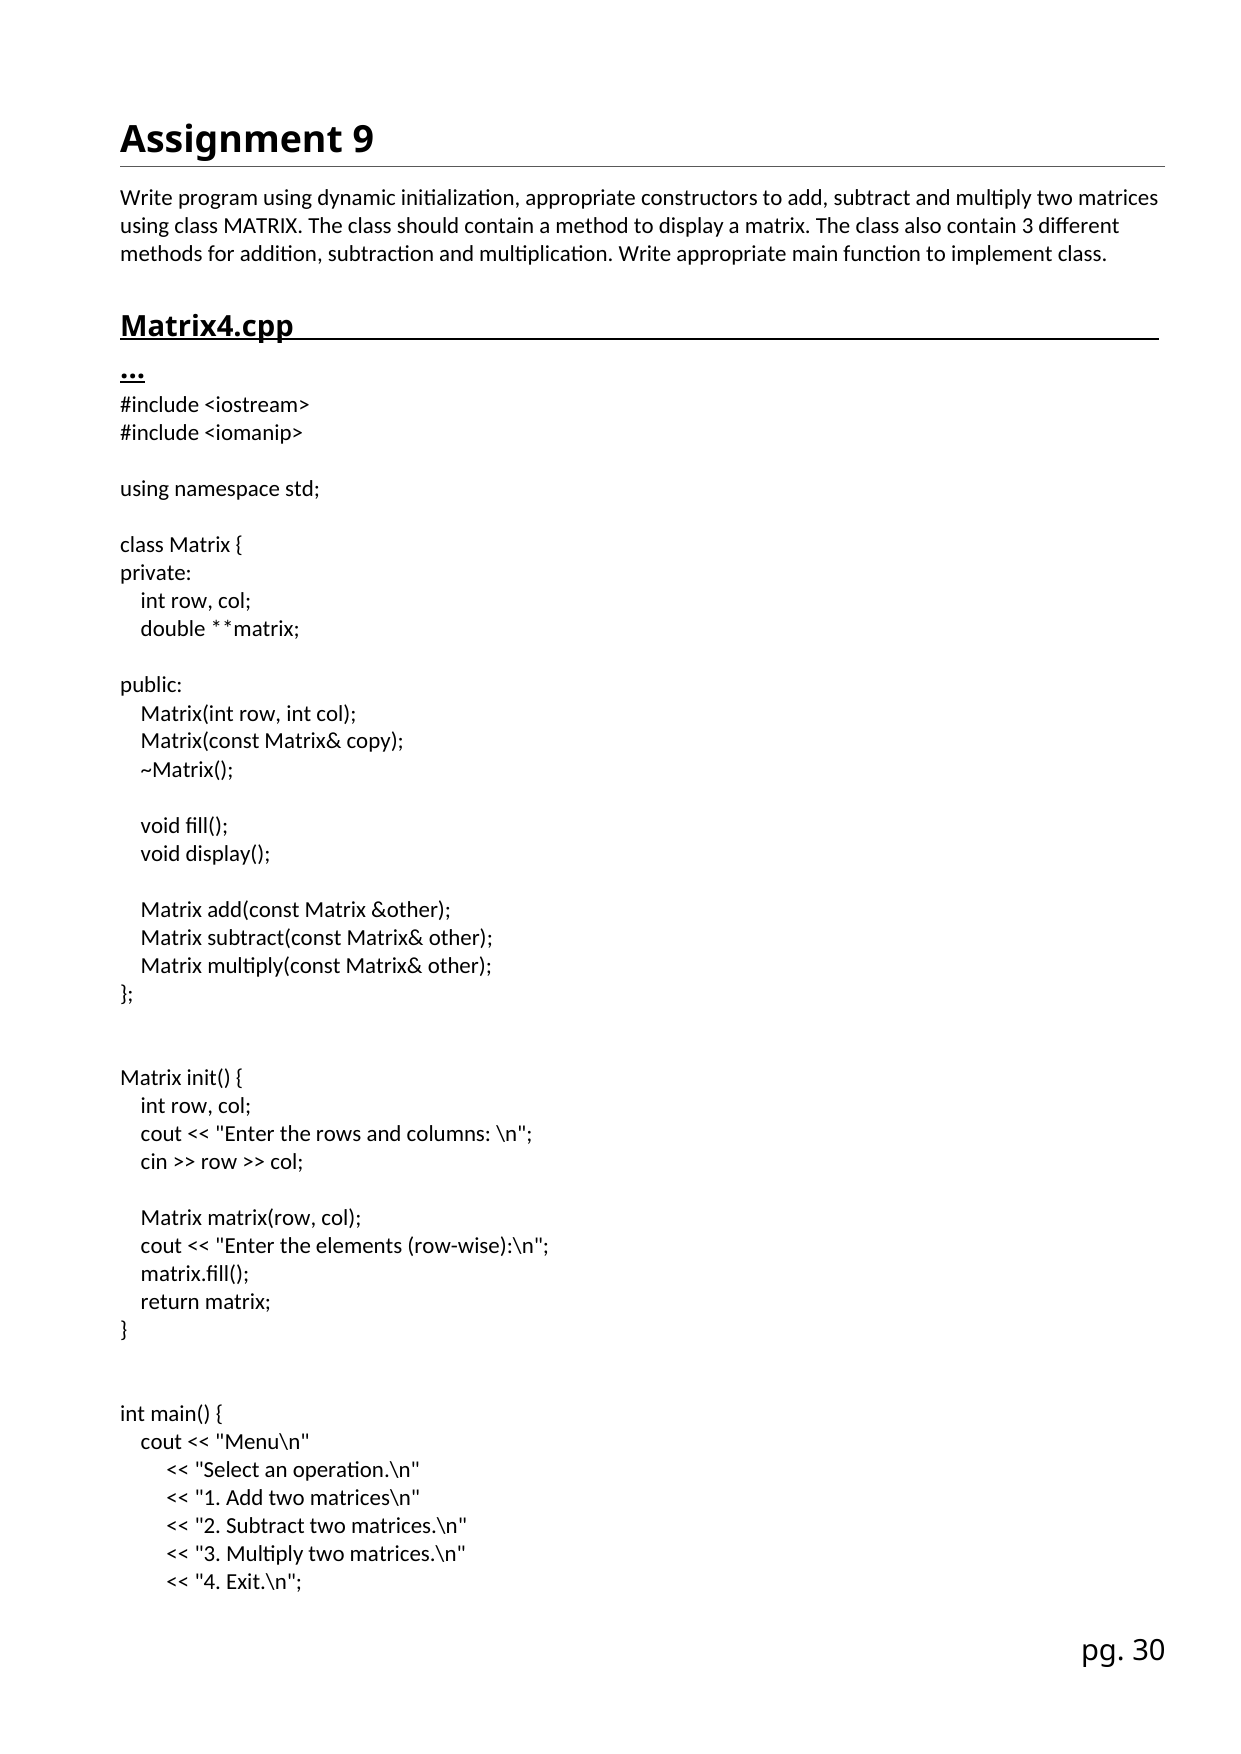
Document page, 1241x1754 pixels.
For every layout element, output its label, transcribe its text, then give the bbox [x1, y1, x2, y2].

text Matrix(int row, int col); [120, 699, 1165, 727]
text double **matrix; [120, 614, 1165, 643]
text Write program using dynamic initialization, appropriate constructors to add, subtract and multiply two matrices using class MATRIX. The class should contain a method to display a matrix. The class also contain 3 different methods for addition, subtraction and multiplication. Write appropriate main function to implement class. [120, 183, 1165, 267]
text << "1. Add two matrices\n" [120, 1483, 1165, 1511]
text matrix.fill(); [120, 1259, 1165, 1287]
subtitle Matrix4.cpp ... [120, 305, 1165, 387]
text << "4. Exit.\n"; [120, 1567, 1165, 1595]
text cout << "Menu\n" [120, 1427, 1165, 1455]
subtitle Assignment 9 [120, 112, 1165, 166]
text Matrix init() { [120, 1063, 1165, 1091]
text cout << "Enter the rows and columns: \n"; [120, 1119, 1165, 1147]
text } [120, 1315, 1165, 1343]
text public: [120, 671, 1165, 699]
text << "3. Multiply two matrices.\n" [120, 1539, 1165, 1567]
text using namespace std; [120, 474, 1165, 502]
text Matrix(const Matrix& copy); [120, 727, 1165, 755]
text #include <iomanip> [120, 418, 1165, 446]
text cout << "Enter the elements (row-wise):\n"; [120, 1231, 1165, 1259]
text #include <iostream> [120, 390, 1165, 418]
text Matrix subtract(const Matrix& other); [120, 923, 1165, 951]
text int row, col; [120, 1091, 1165, 1119]
text }; [120, 979, 1165, 1007]
text ~Matrix(); [120, 755, 1165, 783]
text Matrix add(const Matrix &other); [120, 895, 1165, 923]
text << "Select an operation.\n" [120, 1455, 1165, 1483]
text void display(); [120, 839, 1165, 867]
text class Matrix { [120, 531, 1165, 558]
text Matrix matrix(row, col); [120, 1203, 1165, 1231]
text int row, col; [120, 587, 1165, 614]
text void fill(); [120, 811, 1165, 839]
text private: [120, 558, 1165, 587]
text return matrix; [120, 1287, 1165, 1315]
text << "2. Subtract two matrices.\n" [120, 1511, 1165, 1539]
text Matrix multiply(const Matrix& other); [120, 951, 1165, 979]
text cin >> row >> col; [120, 1147, 1165, 1175]
text int main() { [120, 1399, 1165, 1427]
